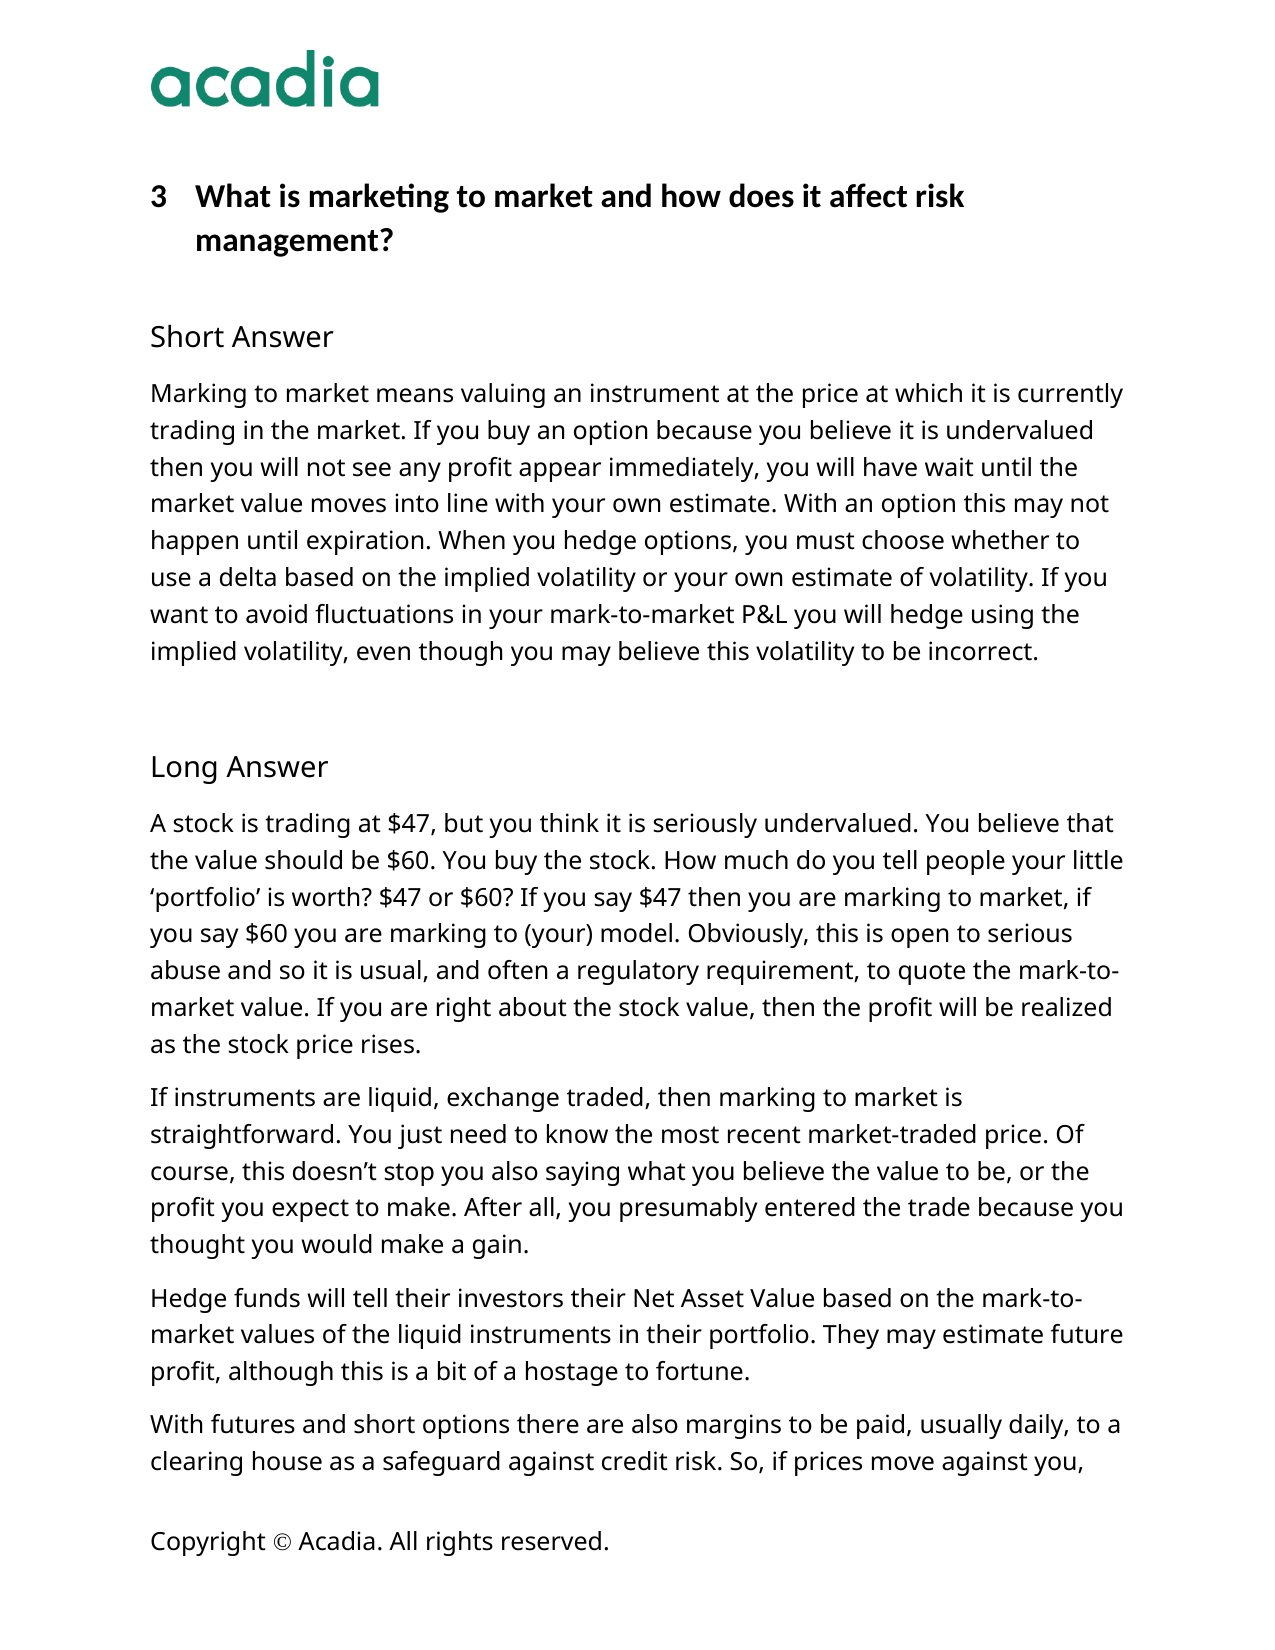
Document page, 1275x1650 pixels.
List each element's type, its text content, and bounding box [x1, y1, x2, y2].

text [150, 1407, 1125, 1478]
text Marking to market means valuing an instrument at the price at which it is currently trading in the market. If you buy an option because you believe it is undervalued then you will not see any profit appear immediately, you will have wait until the market value moves into line with your own estimate. With an option this may not happen until expiration. When you hedge options, you must choose whether to use a delta based on the implied volatility or your own estimate of volatility. If you want to avoid fluctuations in your mark-to-market P&L you will hedge using the implied volatility, even though you may believe this volatility to be incorrect. [150, 376, 1125, 667]
text Long Answer [150, 746, 1125, 786]
subtitle What is marketing to market and how does it affect risk management? [150, 175, 1125, 260]
text A stock is trading at $47, but you think it is seriously undervalued. You believe that the value should be $60. You buy the stock. How much do you tell people your little ‘portfolio’ is worth? $47 or $60? If you say $47 then you are marking to market, if you say $60 you are marking to (your) model. Obviously, this is open to serious abuse and so it is usual, and often a regulatory requirement, to quote the mark-to-market value. If you are right about the stock value, then the profit will be realized as the stock price rises. [150, 806, 1125, 1060]
text Hedge funds will tell their investors their Net Asset Value based on the mark-to-market values of the liquid instruments in their portfolio. They may estimate future profit, although this is a bit of a hostage to fortune. [150, 1280, 1125, 1388]
text Short Answer [150, 316, 1125, 356]
picture [150, 50, 379, 107]
text If instruments are liquid, exchange traded, then marking to market is straightforward. You just need to know the most recent market-traded price. Of course, this doesn’t stop you also saying what you believe the value to be, or the profit you expect to make. After all, you presumably entered the trade because you thought you would make a gain. [150, 1080, 1125, 1261]
